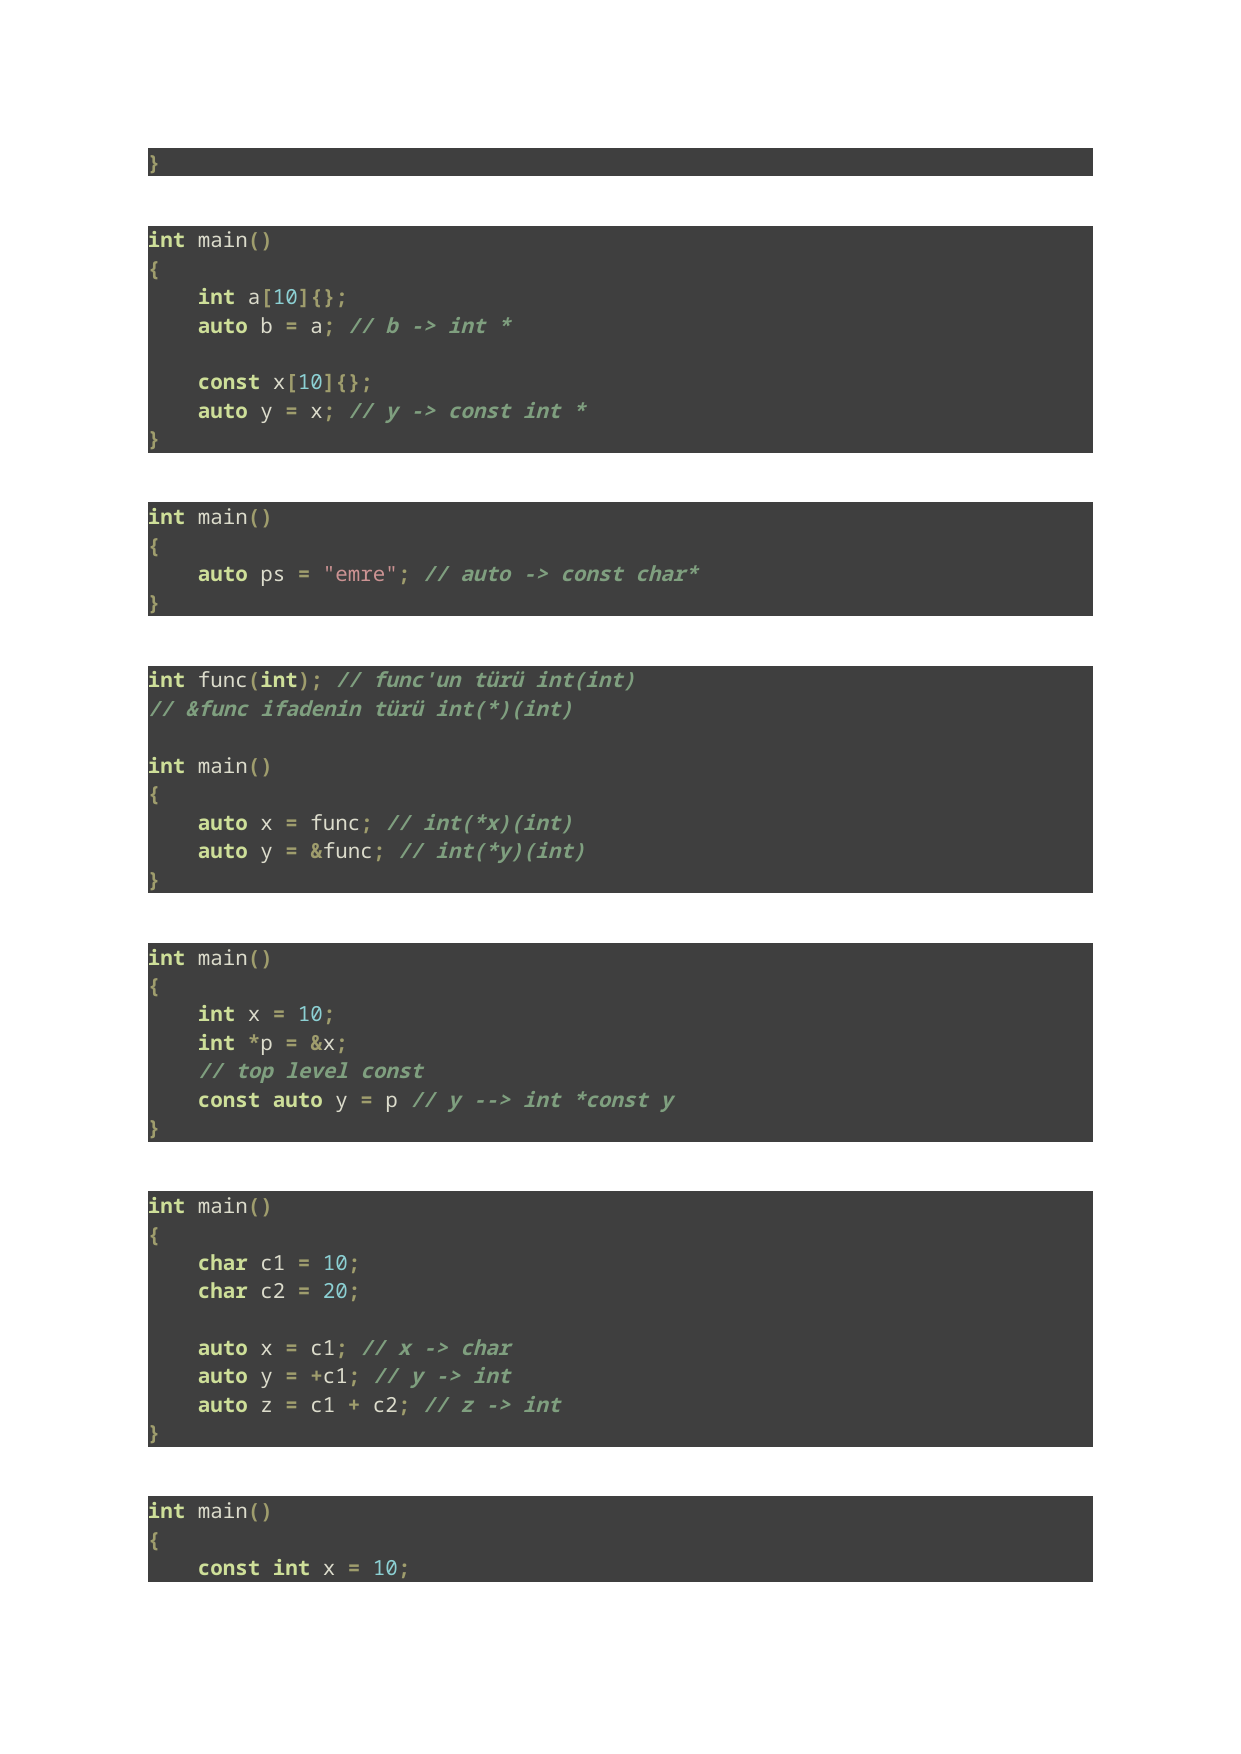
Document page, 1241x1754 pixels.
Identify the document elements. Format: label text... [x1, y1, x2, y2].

text } [148, 1418, 1093, 1447]
text { [148, 1220, 1093, 1248]
text int main() [148, 1191, 1093, 1220]
text int a[10]{}; [148, 282, 1093, 311]
text } [148, 588, 1093, 616]
text { [148, 254, 1093, 282]
text auto y = x; // y -> const int * [148, 396, 1093, 424]
text int x = 10; [148, 999, 1093, 1028]
text } [148, 1113, 1093, 1142]
text int main() [148, 751, 1093, 779]
text auto ps = "emre"; // auto -> const char* [148, 559, 1093, 588]
text // &func ifadenin türü int(*)(int) [148, 694, 1093, 722]
text auto b = a; // b -> int * [148, 311, 1093, 339]
text int main() [148, 943, 1093, 971]
text auto z = c1 + c2; // z -> int [148, 1390, 1093, 1418]
text char c2 = 20; [148, 1277, 1093, 1305]
text int main() [148, 226, 1093, 254]
text char c1 = 10; [148, 1248, 1093, 1277]
text { [148, 531, 1093, 559]
text { [148, 971, 1093, 999]
text int main() [148, 502, 1093, 531]
text auto x = func; // int(*x)(int) [148, 808, 1093, 836]
text int *p = &x; [148, 1028, 1093, 1056]
text } [148, 424, 1093, 453]
text int func(int); // func'un türü int(int) [148, 666, 1093, 694]
text } [148, 148, 1093, 176]
text auto y = &func; // int(*y)(int) [148, 836, 1093, 865]
text int main() [148, 1496, 1093, 1525]
text auto y = +c1; // y -> int [148, 1362, 1093, 1390]
text auto x = c1; // x -> char [148, 1333, 1093, 1362]
text // top level const [148, 1056, 1093, 1085]
text const int x = 10; [148, 1553, 1093, 1582]
text const auto y = p // y --> int *const y [148, 1085, 1093, 1113]
text { [148, 779, 1093, 808]
text const x[10]{}; [148, 367, 1093, 396]
text { [148, 1525, 1093, 1553]
text } [148, 865, 1093, 893]
